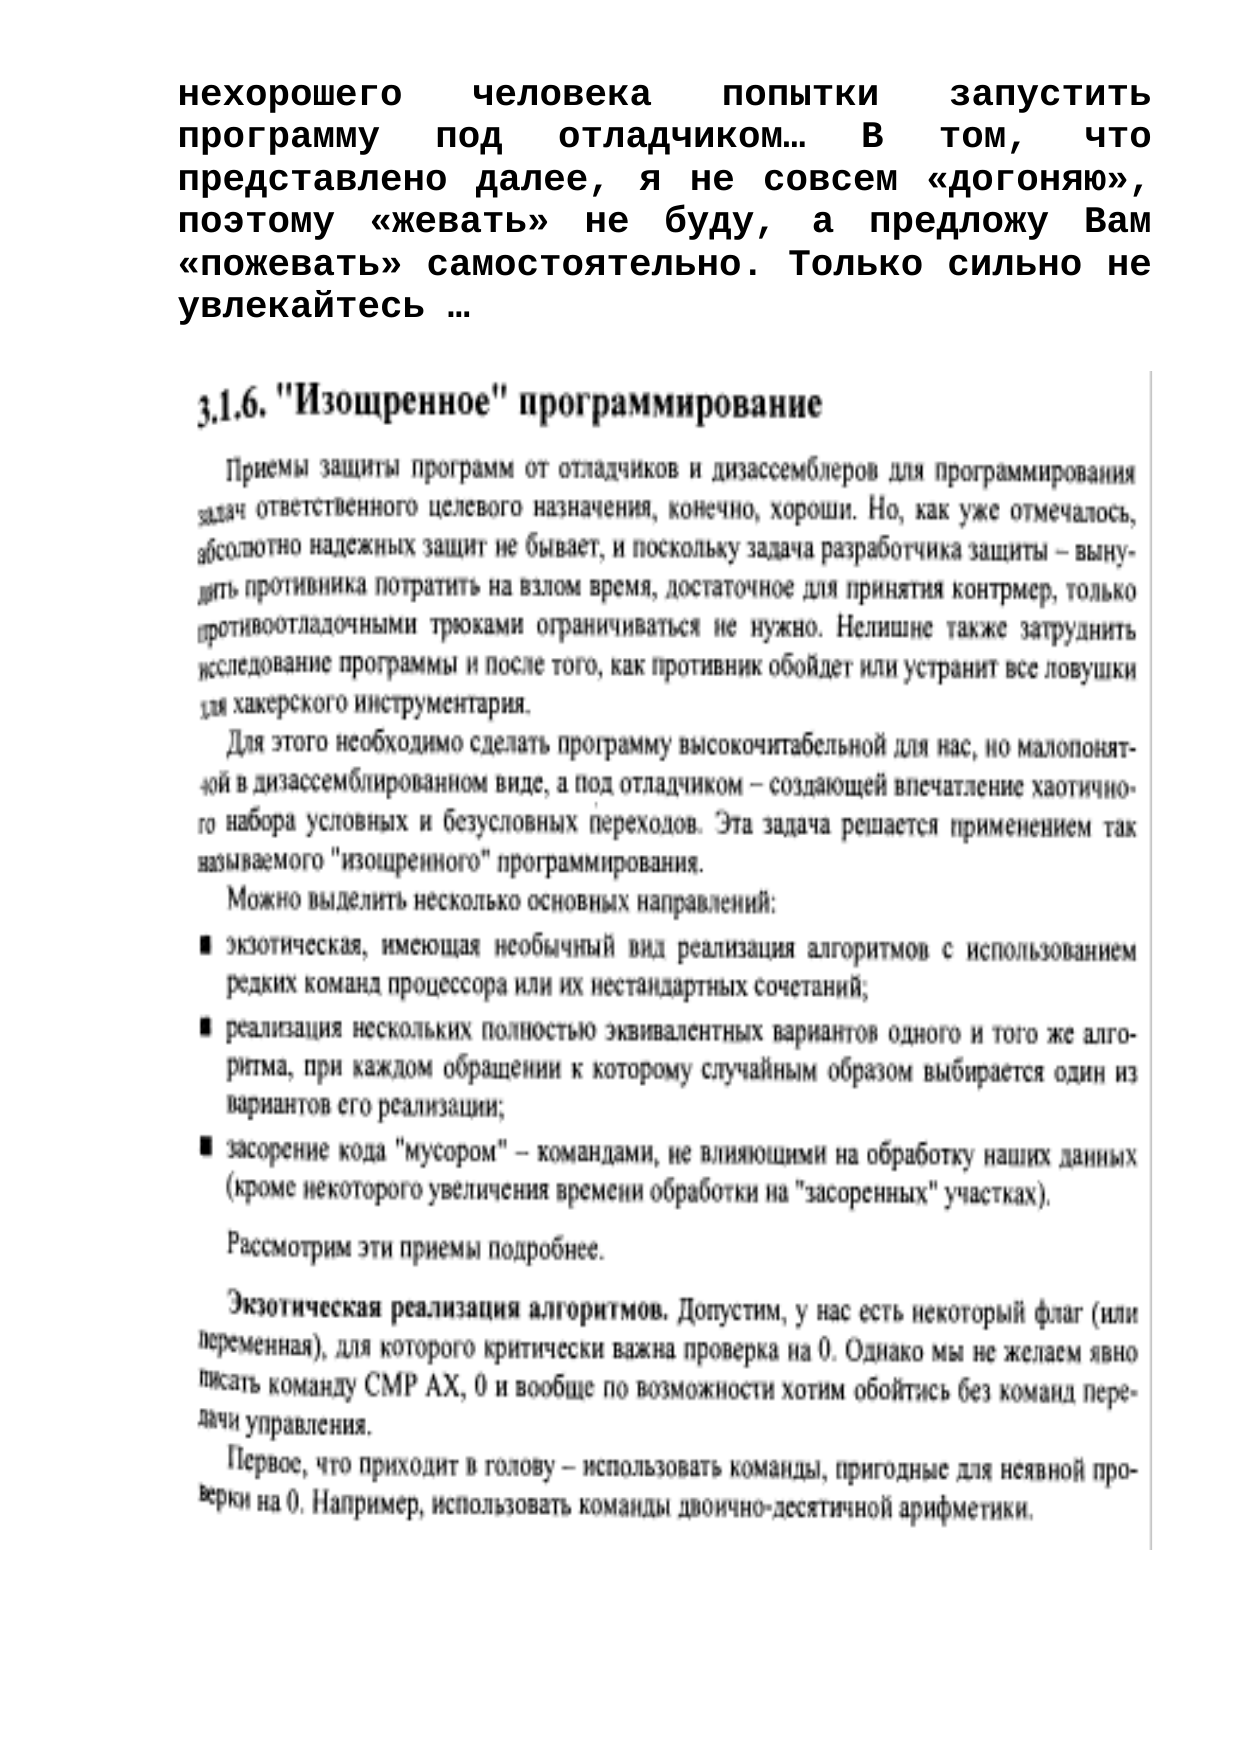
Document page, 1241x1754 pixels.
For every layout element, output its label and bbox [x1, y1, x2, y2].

text [177, 74, 1152, 329]
picture [177, 371, 1153, 1550]
